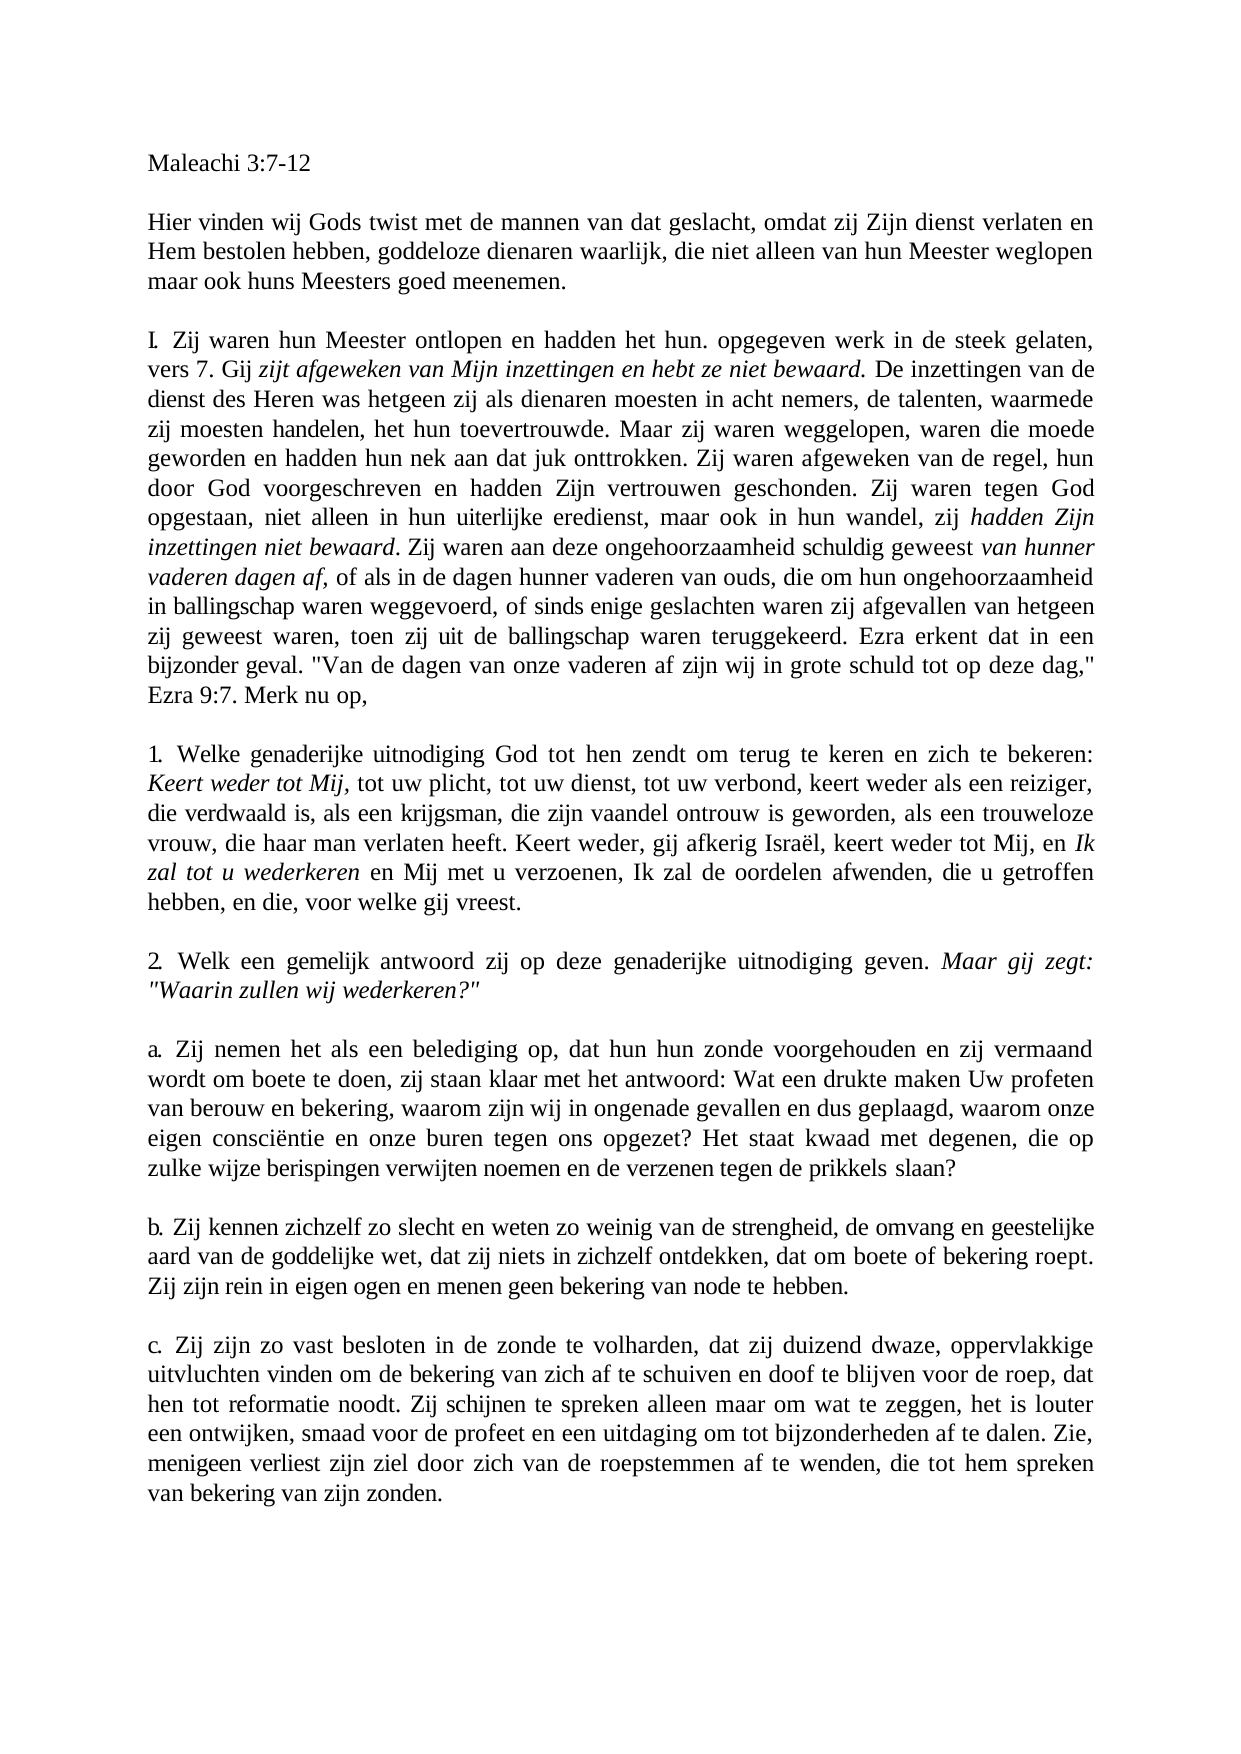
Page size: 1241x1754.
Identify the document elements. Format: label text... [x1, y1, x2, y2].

list Welke genaderijke uitnodiging God tot hen zendt om terug te keren en zich te bekeren: Keert weder tot Mij, tot uw plicht, tot uw dienst, tot uw verbond, keert weder als een reiziger, die verdwaald is, als een krijgsman, die zijn vaandel ontrouw is geworden, als een trouweloze vrouw, die haar man verlaten heeft. Keert weder, gij afkerig Israël, keert weder tot Mij, en Ik zal tot u wederkeren en Mij met u verzoenen, Ik zal de oordelen afwenden, die u getroffen hebben, en die, voor welke gij vreest. [147, 739, 1094, 916]
list Zij kennen zichzelf zo slecht en weten zo weinig van de strengheid, de omvang en geestelijke aard van de goddelijke wet, dat zij niets in zichzelf ontdekken, dat om boete of bekering roept. Zij zijn rein in eigen ogen en menen geen bekering van node te hebben. [147, 1212, 1094, 1299]
list Welk een gemelijk antwoord zij op deze genaderijke uitnodiging geven. Maar gij zegt: "Waarin zullen wij wederkeren?" [147, 946, 1094, 1004]
text Hier vinden wij Gods twist met de mannen van dat geslacht, omdat zij Zijn dienst verlaten en Hem bestolen hebben, goddeloze dienaren waarlijk, die niet alleen van hun Meester weglopen maar ook huns Meesters goed meenemen. [147, 207, 1094, 295]
list Zij waren hun Meester ontlopen en hadden het hun. opgegeven werk in de steek gelaten, vers 7. Gij zijt afgeweken van Mijn inzettingen en hebt ze niet bewaard. De inzettingen van de dienst des Heren was hetgeen zij als dienaren moesten in acht nemers, de talenten, waarmede zij moesten handelen, het hun toevertrouwde. Maar zij waren weggelopen, waren die moede geworden en hadden hun nek aan dat juk onttrokken. Zij waren afgeweken van de regel, hun door God voorgeschreven en hadden Zijn vertrouwen geschonden. Zij waren tegen God opgestaan, niet alleen in hun uiterlijke eredienst, maar ook in hun wandel, zij hadden Zijn inzettingen niet bewaard. Zij waren aan deze ongehoorzaamheid schuldig geweest van hunner vaderen dagen af, of als in de dagen hunner vaderen van ouds, die om hun ongehoorzaamheid in ballingschap waren weggevoerd, of sinds enige geslachten waren zij afgevallen van hetgeen zij geweest waren, toen zij uit de ballingschap waren teruggekeerd. Ezra erkent dat in een bijzonder geval. "Van de dagen van onze vaderen af zijn wij in grote schuld tot op deze dag," Ezra 9:7. Merk nu op, [147, 325, 1095, 709]
list Zij nemen het als een belediging op, dat hun hun zonde voorgehouden en zij vermaand wordt om boete te doen, zij staan klaar met het antwoord: Wat een drukte maken Uw profeten van berouw en bekering, waarom zijn wij in ongenade gevallen en dus geplaagd, waarom onze eigen consciëntie en onze buren tegen ons opgezet? Het staat kwaad met degenen, die op zulke wijze berispingen verwijten noemen en de verzenen tegen de prikkels slaan? [147, 1034, 1094, 1181]
text Maleachi 3:7-12 [147, 148, 1107, 177]
list Zij zijn zo vast besloten in de zonde te volharden, dat zij duizend dwaze, oppervlakkige uitvluchten vinden om de bekering van zich af te schuiven en doof te blijven voor de roep, dat hen tot reformatie noodt. Zij schijnen te spreken alleen maar om wat te zeggen, het is louter een ontwijken, smaad voor de profeet en een uitdaging om tot bijzonderheden af te dalen. Zie, menigeen verliest zijn ziel door zich van de roepstemmen af te wenden, die tot hem spreken van bekering van zijn zonden. [147, 1330, 1094, 1506]
